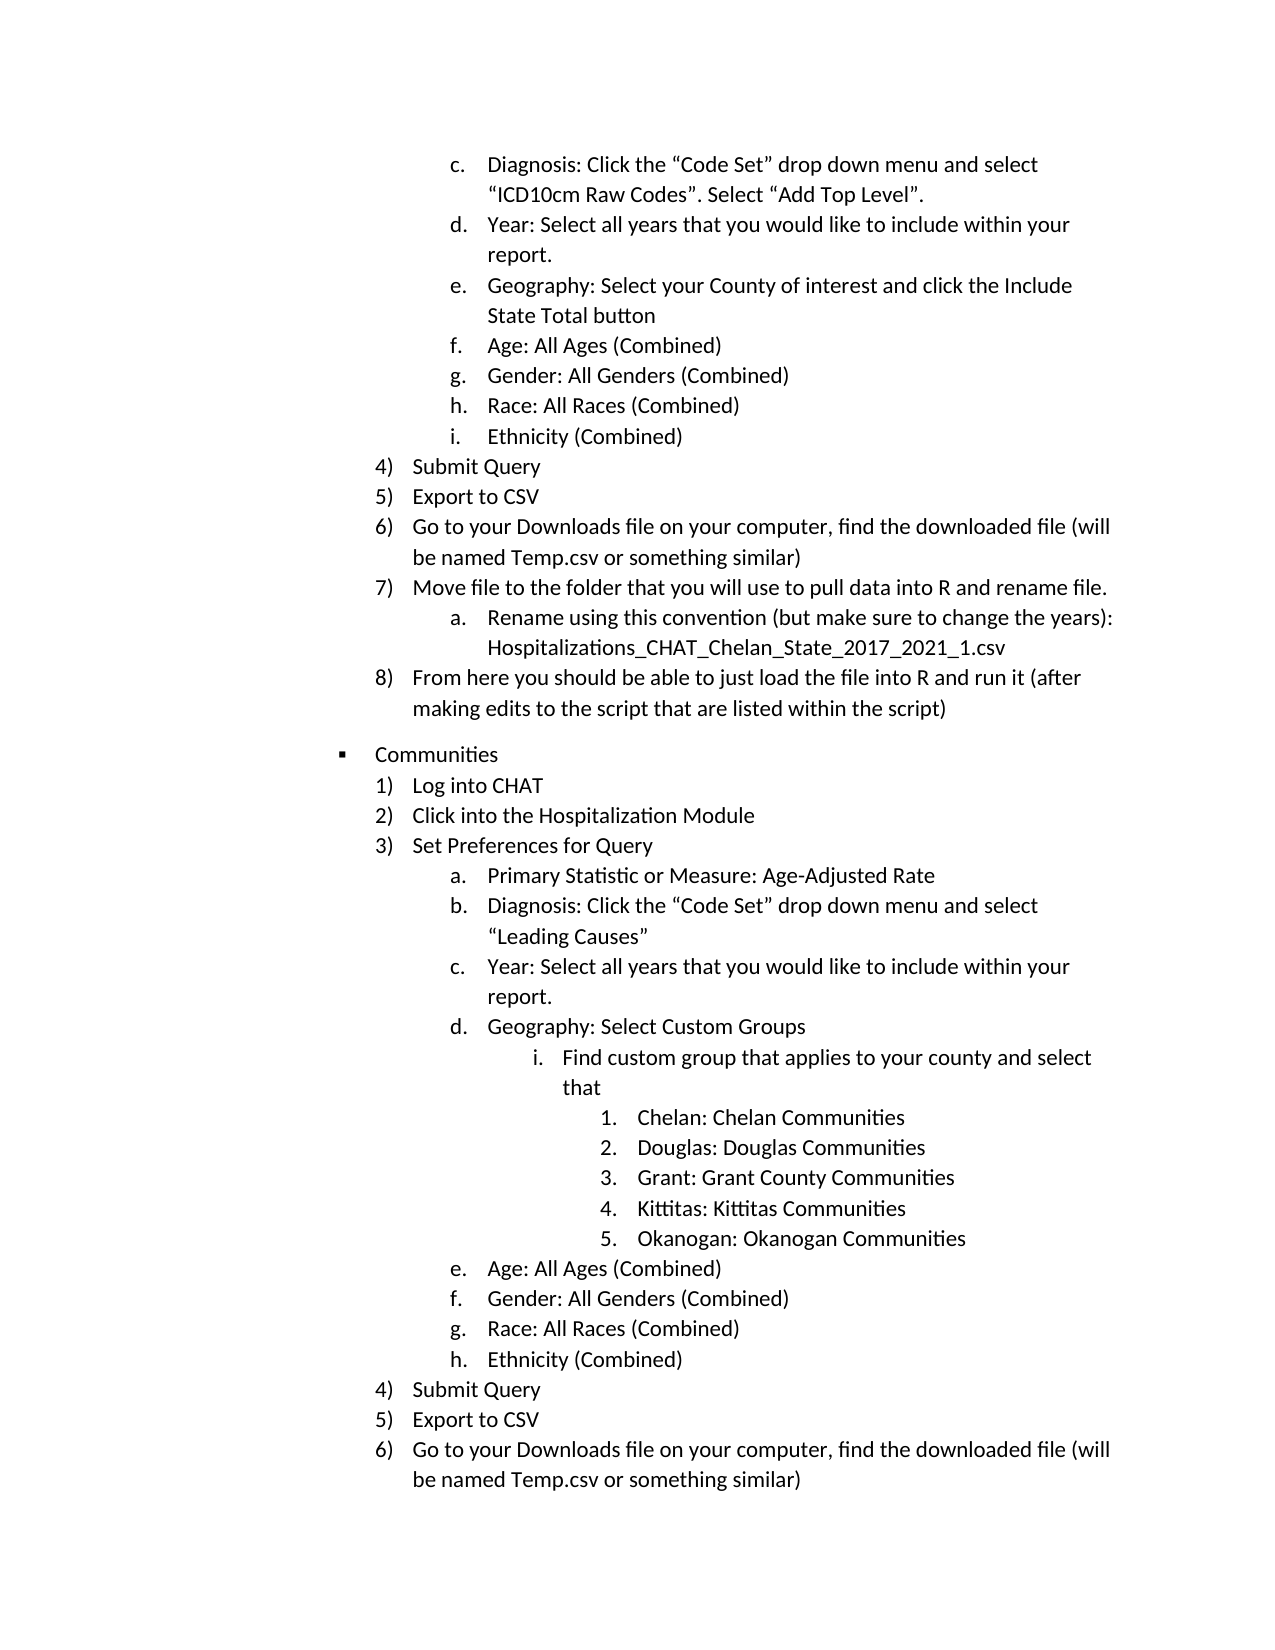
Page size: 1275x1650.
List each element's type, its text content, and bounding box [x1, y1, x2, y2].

list Year: Select all years that you would like to include within your report. [450, 210, 1125, 269]
list Okanogan: Okanogan Communities [600, 1224, 1125, 1252]
list Export to CSV [375, 482, 1125, 510]
list Click into the Hospitalization Module [375, 801, 1125, 829]
list Submit Query [375, 452, 1125, 480]
list Set Preferences for Query [375, 831, 1125, 859]
list Export to CSV [375, 1405, 1125, 1433]
list Move file to the folder that you will use to pull data into R and rename file. [375, 573, 1125, 601]
list Diagnosis: Click the “Code Set” drop down menu and select “ICD10cm Raw Codes”. Select “Add Top Level”. [450, 150, 1125, 208]
list Diagnosis: Click the “Code Set” drop down menu and select “Leading Causes” [450, 892, 1125, 950]
list Race: All Races (Combined) [450, 1314, 1125, 1343]
list Geography: Select Custom Groups [450, 1012, 1125, 1041]
list Race: All Races (Combined) [450, 392, 1125, 420]
list Kittitas: Kittitas Communities [600, 1194, 1125, 1222]
list From here you should be able to just load the file into R and run it (after making edits to the script that are listed within the script) [375, 663, 1125, 722]
list Primary Statistic or Measure: Age-Adjusted Rate [450, 861, 1125, 889]
list Go to your Downloads file on your computer, find the downloaded file (will be named Temp.csv or something similar) [375, 1435, 1125, 1494]
list Year: Select all years that you would like to include within your report. [450, 952, 1125, 1010]
list Find custom group that applies to your county and select that [544, 1043, 1125, 1101]
list Ethnicity (Combined) [450, 1345, 1125, 1373]
list Gender: All Genders (Combined) [450, 361, 1125, 389]
list Age: All Ages (Combined) [450, 1254, 1125, 1282]
list Go to your Downloads file on your computer, find the downloaded file (will be named Temp.csv or something similar) [375, 512, 1125, 571]
list Submit Query [375, 1375, 1125, 1403]
list Rename using this convention (but make sure to change the years): Hospitalizations_CHAT_Chelan_State_2017_2021_1.csv [450, 603, 1125, 661]
list Grant: Grant County Communities [600, 1163, 1125, 1192]
list Chelan: Chelan Communities [600, 1103, 1125, 1131]
list Geography: Select your County of interest and click the Include State Total button [450, 271, 1125, 329]
list Ethnicity (Combined) [450, 422, 1125, 450]
list Douglas: Douglas Communities [600, 1133, 1125, 1161]
list Gender: All Genders (Combined) [450, 1284, 1125, 1312]
list Log into CHAT [375, 771, 1125, 799]
list Age: All Ages (Combined) [450, 331, 1125, 359]
subtitle Communities [337, 741, 1125, 769]
